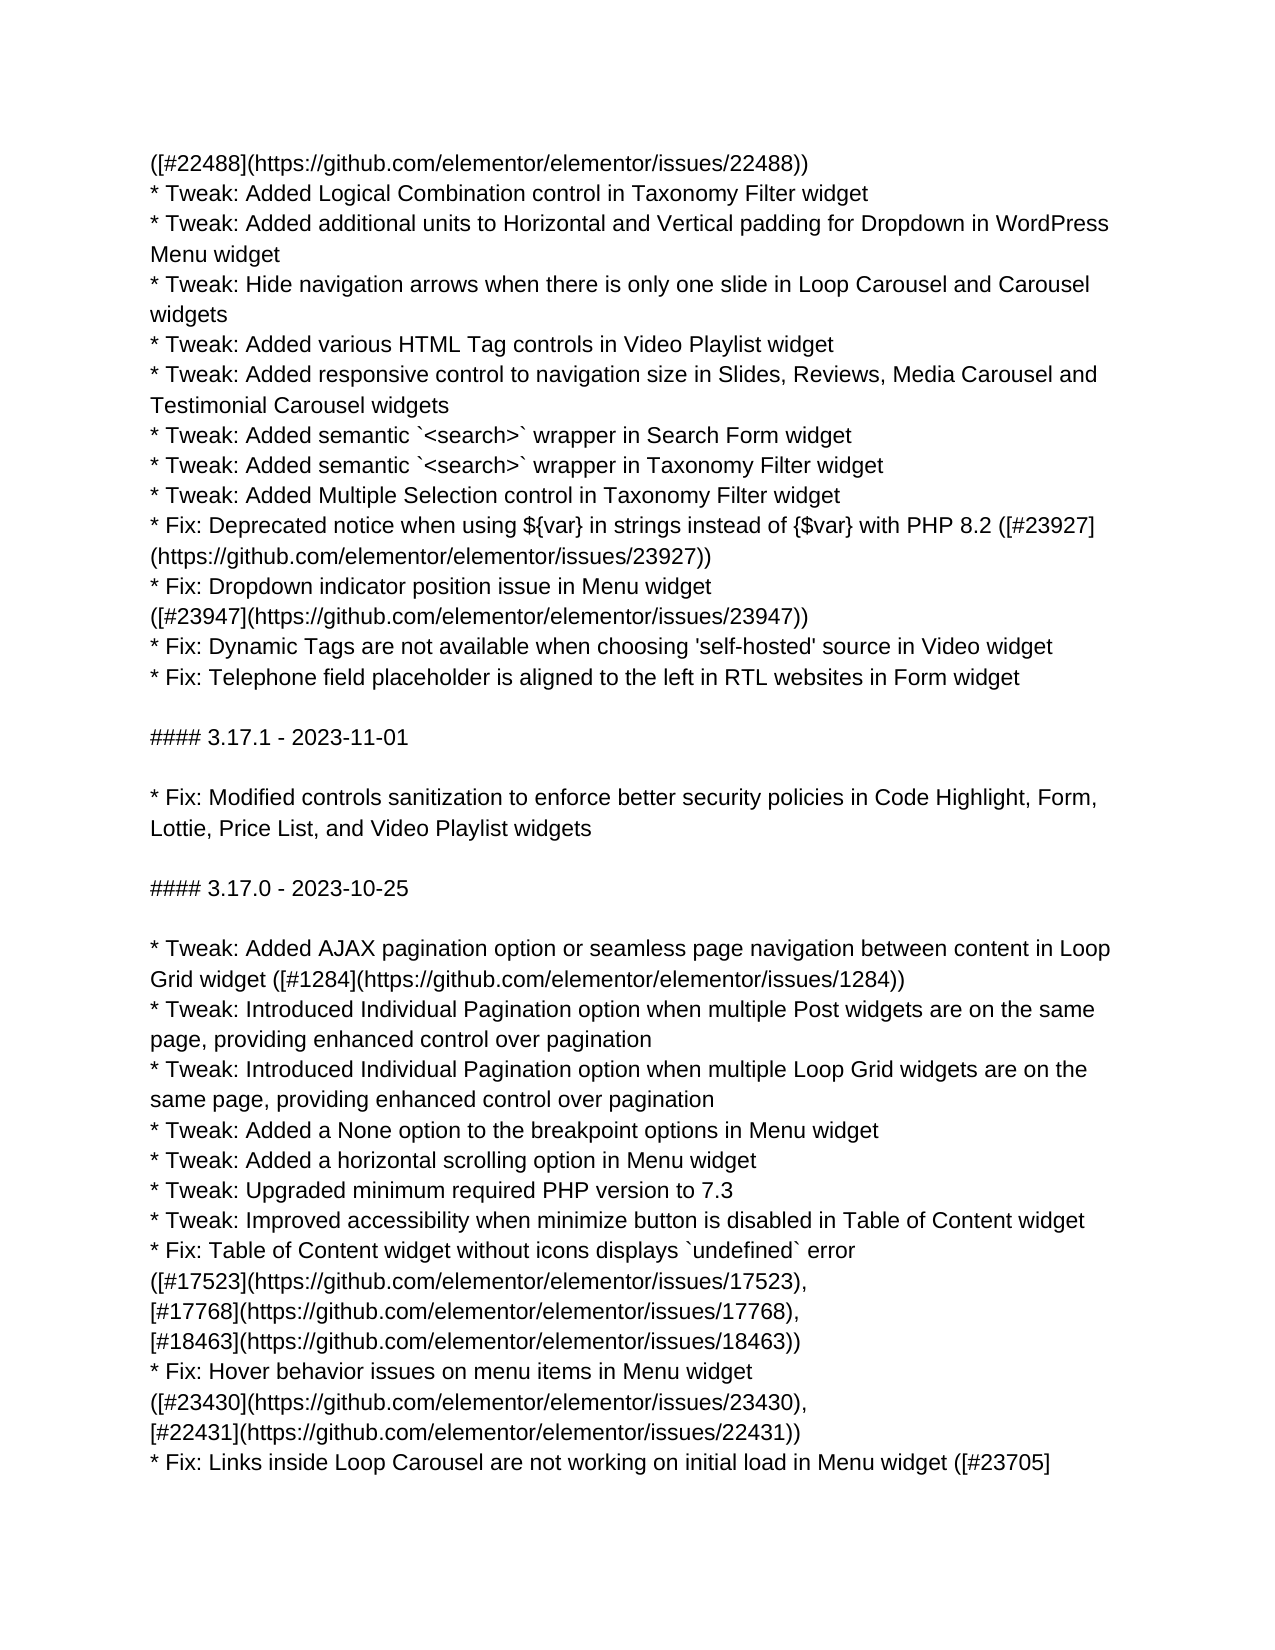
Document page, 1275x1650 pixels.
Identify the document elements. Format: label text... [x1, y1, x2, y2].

text * Tweak: Hide navigation arrows when there is only one slide in Loop Carousel and Carousel widgets [150, 271, 1125, 327]
text * Fix: Telephone field placeholder is aligned to the left in RTL websites in Form widget [150, 663, 1125, 690]
text * Tweak: Added responsive control to navigation size in Slides, Reviews, Media Carousel and Testimonial Carousel widgets [150, 361, 1125, 418]
text * Tweak: Added additional units to Horizontal and Vertical padding for Dropdown in WordPress Menu widget [150, 210, 1125, 267]
text * Tweak: Improved accessibility when minimize button is disabled in Table of Content widget [150, 1207, 1125, 1234]
text * Tweak: Added various HTML Tag controls in Video Playlist widget [150, 331, 1125, 358]
text * Tweak: Added a None option to the breakpoint options in Menu widget [150, 1117, 1125, 1143]
text * Tweak: Added semantic `<search>` wrapper in Taxonomy Filter widget [150, 452, 1125, 478]
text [150, 150, 1125, 176]
text * Tweak: Added a horizontal scrolling option in Menu widget [150, 1147, 1125, 1173]
text * Fix: Dynamic Tags are not available when choosing 'self-hosted' source in Video widget [150, 633, 1125, 660]
text * Tweak: Introduced Individual Pagination option when multiple Post widgets are on the same page, providing enhanced control over pagination [150, 996, 1125, 1052]
text * Fix: Dropdown indicator position issue in Menu widget ([#23947](https://github.com/elementor/elementor/issues/23947)) [150, 573, 1125, 629]
text * Tweak: Upgraded minimum required PHP version to 7.3 [150, 1177, 1125, 1203]
text * Fix: Modified controls sanitization to enforce better security policies in Code Highlight, Form, Lottie, Price List, and Video Playlist widgets [150, 784, 1125, 841]
text * Fix: Deprecated notice when using ${var} in strings instead of {$var} with PHP 8.2 ([#23927](https://github.com/elementor/elementor/issues/23927)) [150, 512, 1125, 569]
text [150, 1449, 1125, 1475]
text * Tweak: Added AJAX pagination option or seamless page navigation between content in Loop Grid widget ([#1284](https://github.com/elementor/elementor/issues/1284)) [150, 935, 1125, 992]
text #### 3.17.0 - 2023-10-25 [150, 875, 1125, 901]
text #### 3.17.1 - 2023-11-01 [150, 724, 1125, 750]
text * Fix: Hover behavior issues on menu items in Menu widget ([#23430](https://github.com/elementor/elementor/issues/23430), [#22431](https://github.com/elementor/elementor/issues/22431)) [150, 1358, 1125, 1445]
text * Tweak: Added Logical Combination control in Taxonomy Filter widget [150, 180, 1125, 207]
text * Tweak: Added semantic `<search>` wrapper in Search Form widget [150, 422, 1125, 448]
text * Fix: Table of Content widget without icons displays `undefined` error ([#17523](https://github.com/elementor/elementor/issues/17523), [#17768](https://github.com/elementor/elementor/issues/17768), [#18463](https://github.com/elementor/elementor/issues/18463)) [150, 1237, 1125, 1354]
text * Tweak: Added Multiple Selection control in Taxonomy Filter widget [150, 482, 1125, 509]
text * Tweak: Introduced Individual Pagination option when multiple Loop Grid widgets are on the same page, providing enhanced control over pagination [150, 1056, 1125, 1113]
